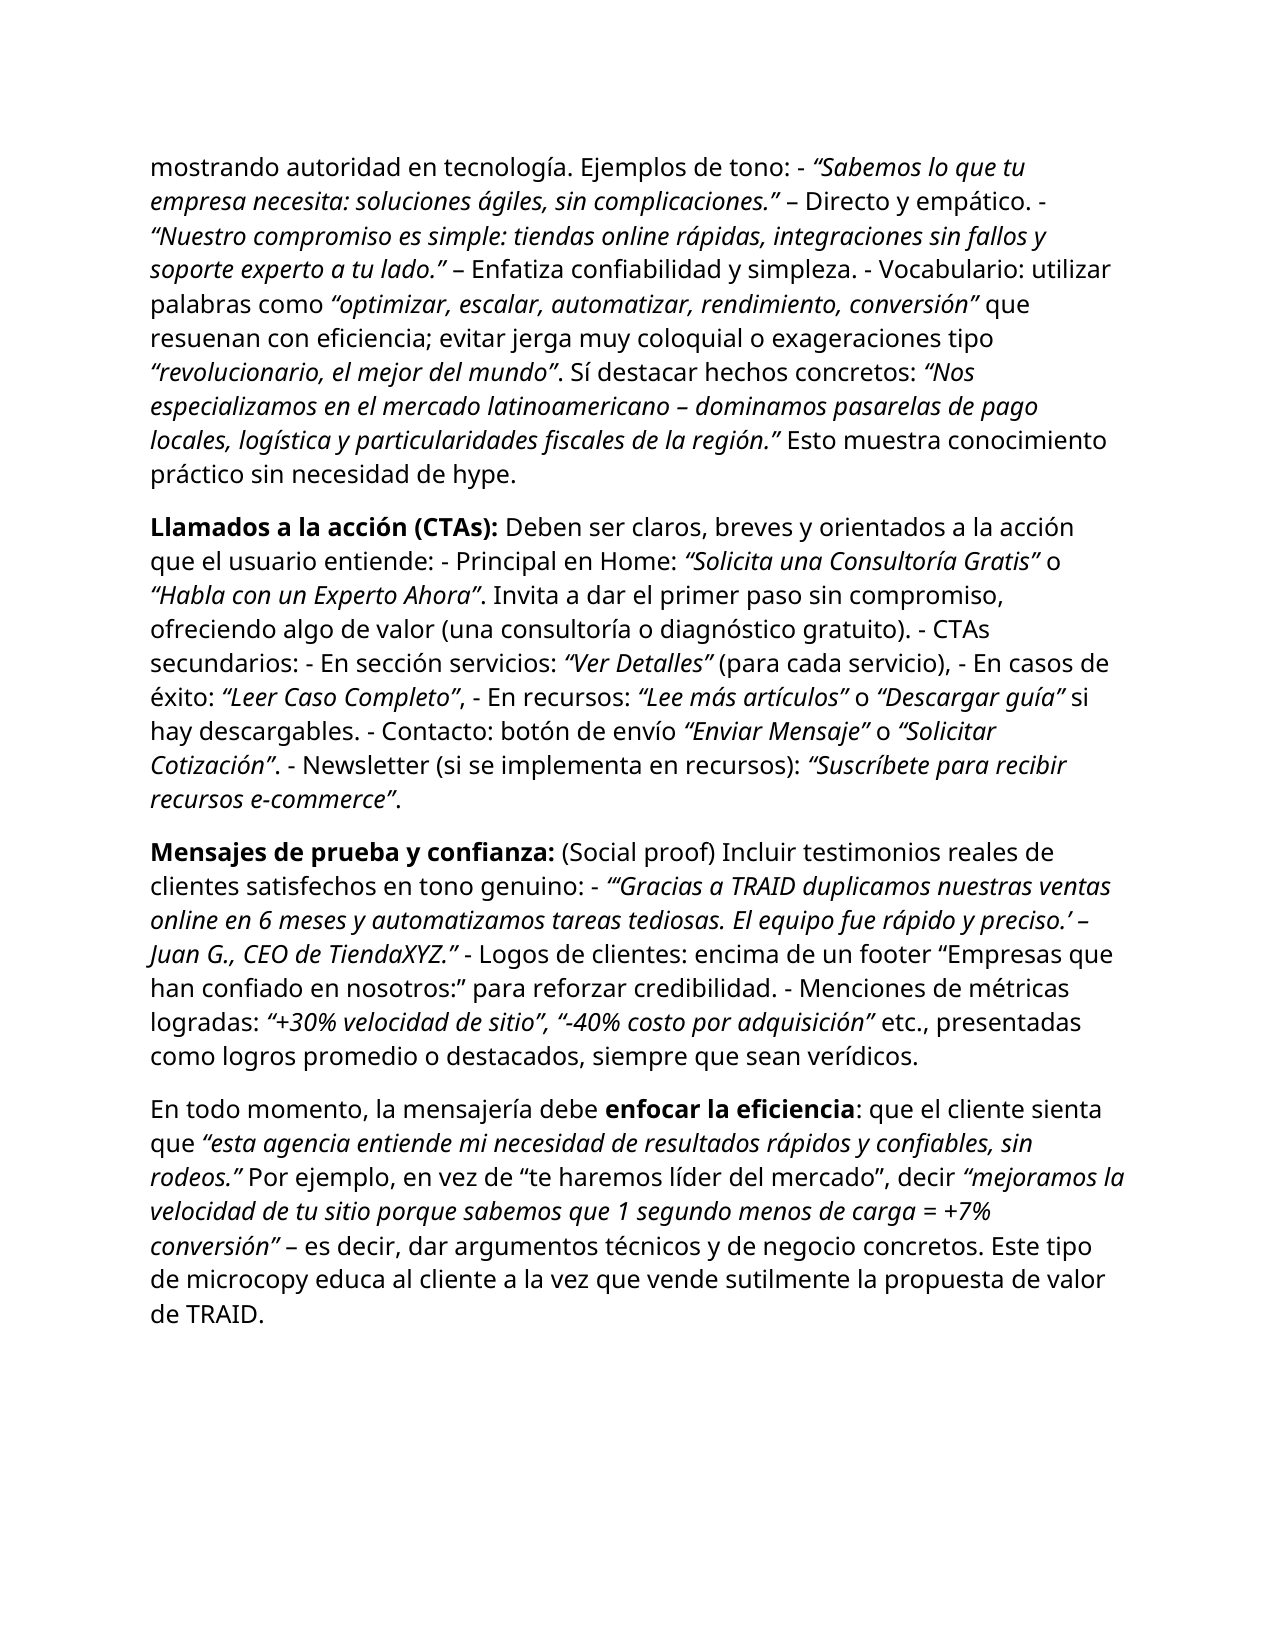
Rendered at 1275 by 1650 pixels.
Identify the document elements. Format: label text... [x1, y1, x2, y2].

text En todo momento, la mensajería debe enfocar la eficiencia: que el cliente sienta que “esta agencia entiende mi necesidad de resultados rápidos y confiables, sin rodeos.” Por ejemplo, en vez de “te haremos líder del mercado”, decir “mejoramos la velocidad de tu sitio porque sabemos que 1 segundo menos de carga = +7% conversión” – es decir, dar argumentos técnicos y de negocio concretos. Este tipo de microcopy educa al cliente a la vez que vende sutilmente la propuesta de valor de TRAID. [150, 1092, 1125, 1330]
text Mensajes de prueba y confianza: (Social proof) Incluir testimonios reales de clientes satisfechos en tono genuino: - “‘Gracias a TRAID duplicamos nuestras ventas online en 6 meses y automatizamos tareas tediosas. El equipo fue rápido y preciso.’ – Juan G., CEO de TiendaXYZ.” - Logos de clientes: encima de un footer “Empresas que han confiado en nosotros:” para reforzar credibilidad. - Menciones de métricas logradas: “+30% velocidad de sitio”, “-40% costo por adquisición” etc., presentadas como logros promedio o destacados, siempre que sean verídicos. [150, 835, 1125, 1073]
text Llamados a la acción (CTAs): Deben ser claros, breves y orientados a la acción que el usuario entiende: - Principal en Home: “Solicita una Consultoría Gratis” o “Habla con un Experto Ahora”. Invita a dar el primer paso sin compromiso, ofreciendo algo de valor (una consultoría o diagnóstico gratuito). - CTAs secundarios: - En sección servicios: “Ver Detalles” (para cada servicio), - En casos de éxito: “Leer Caso Completo”, - En recursos: “Lee más artículos” o “Descargar guía” si hay descargables. - Contacto: botón de envío “Enviar Mensaje” o “Solicitar Cotización”. - Newsletter (si se implementa en recursos): “Suscríbete para recibir recursos e-commerce”. [150, 509, 1125, 816]
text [150, 150, 1125, 491]
